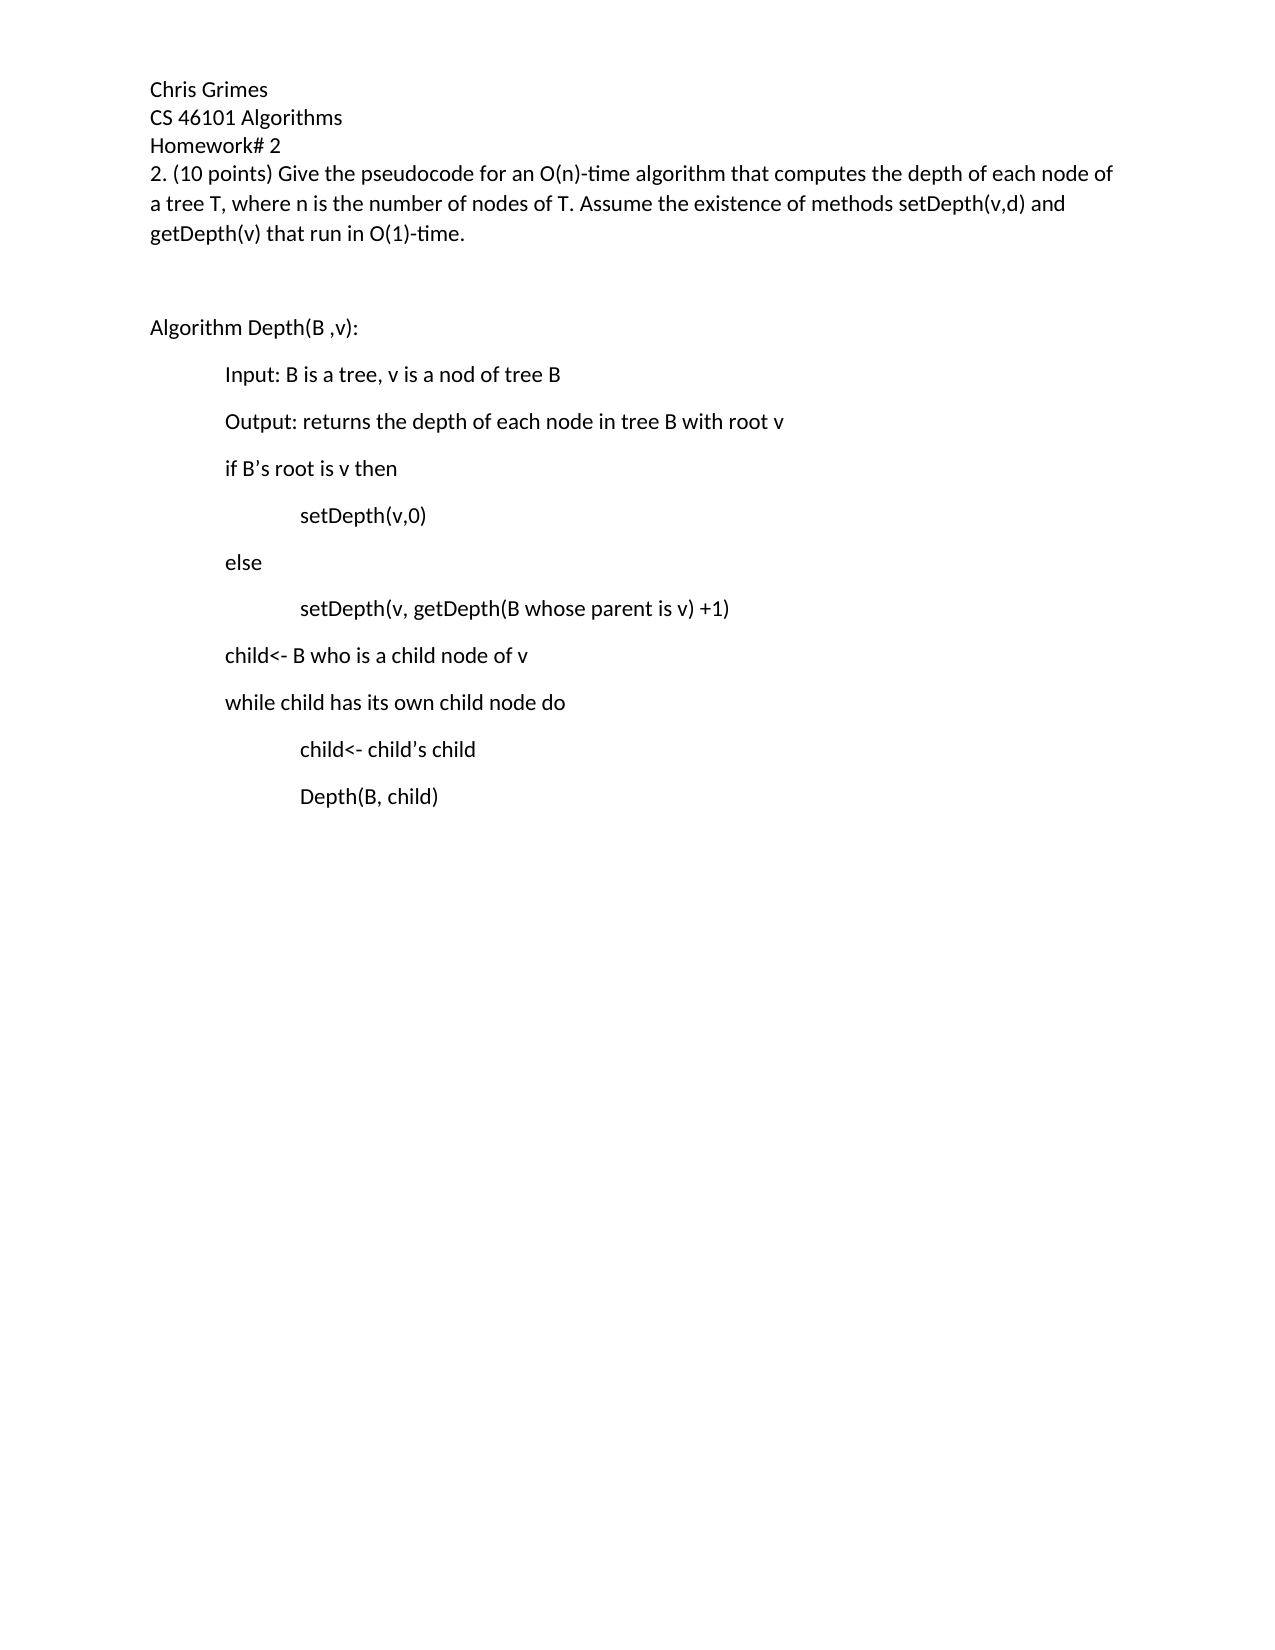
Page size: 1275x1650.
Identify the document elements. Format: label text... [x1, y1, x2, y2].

text Algorithm Depth(B ,v): [150, 313, 1125, 341]
text setDepth(v,0) [150, 501, 1125, 529]
text child<- child’s child [150, 735, 1125, 763]
text if B’s root is v then [150, 454, 1125, 482]
text Output: returns the depth of each node in tree B with root v [150, 407, 1125, 435]
text setDepth(v, getDepth(B whose parent is v) +1) [150, 594, 1125, 622]
text else [150, 548, 1125, 576]
text child<- B who is a child node of v [150, 641, 1125, 669]
text Depth(B, child) [150, 782, 1125, 810]
text while child has its own child node do [150, 688, 1125, 716]
text Input: B is a tree, v is a nod of tree B [150, 360, 1125, 388]
text 2. (10 points) Give the pseudocode for an O(n)-time algorithm that computes the depth of each node of a tree T, where n is the number of nodes of T. Assume the existence of methods setDepth(v,d) and getDepth(v) that run in O(1)-time. [150, 159, 1125, 247]
